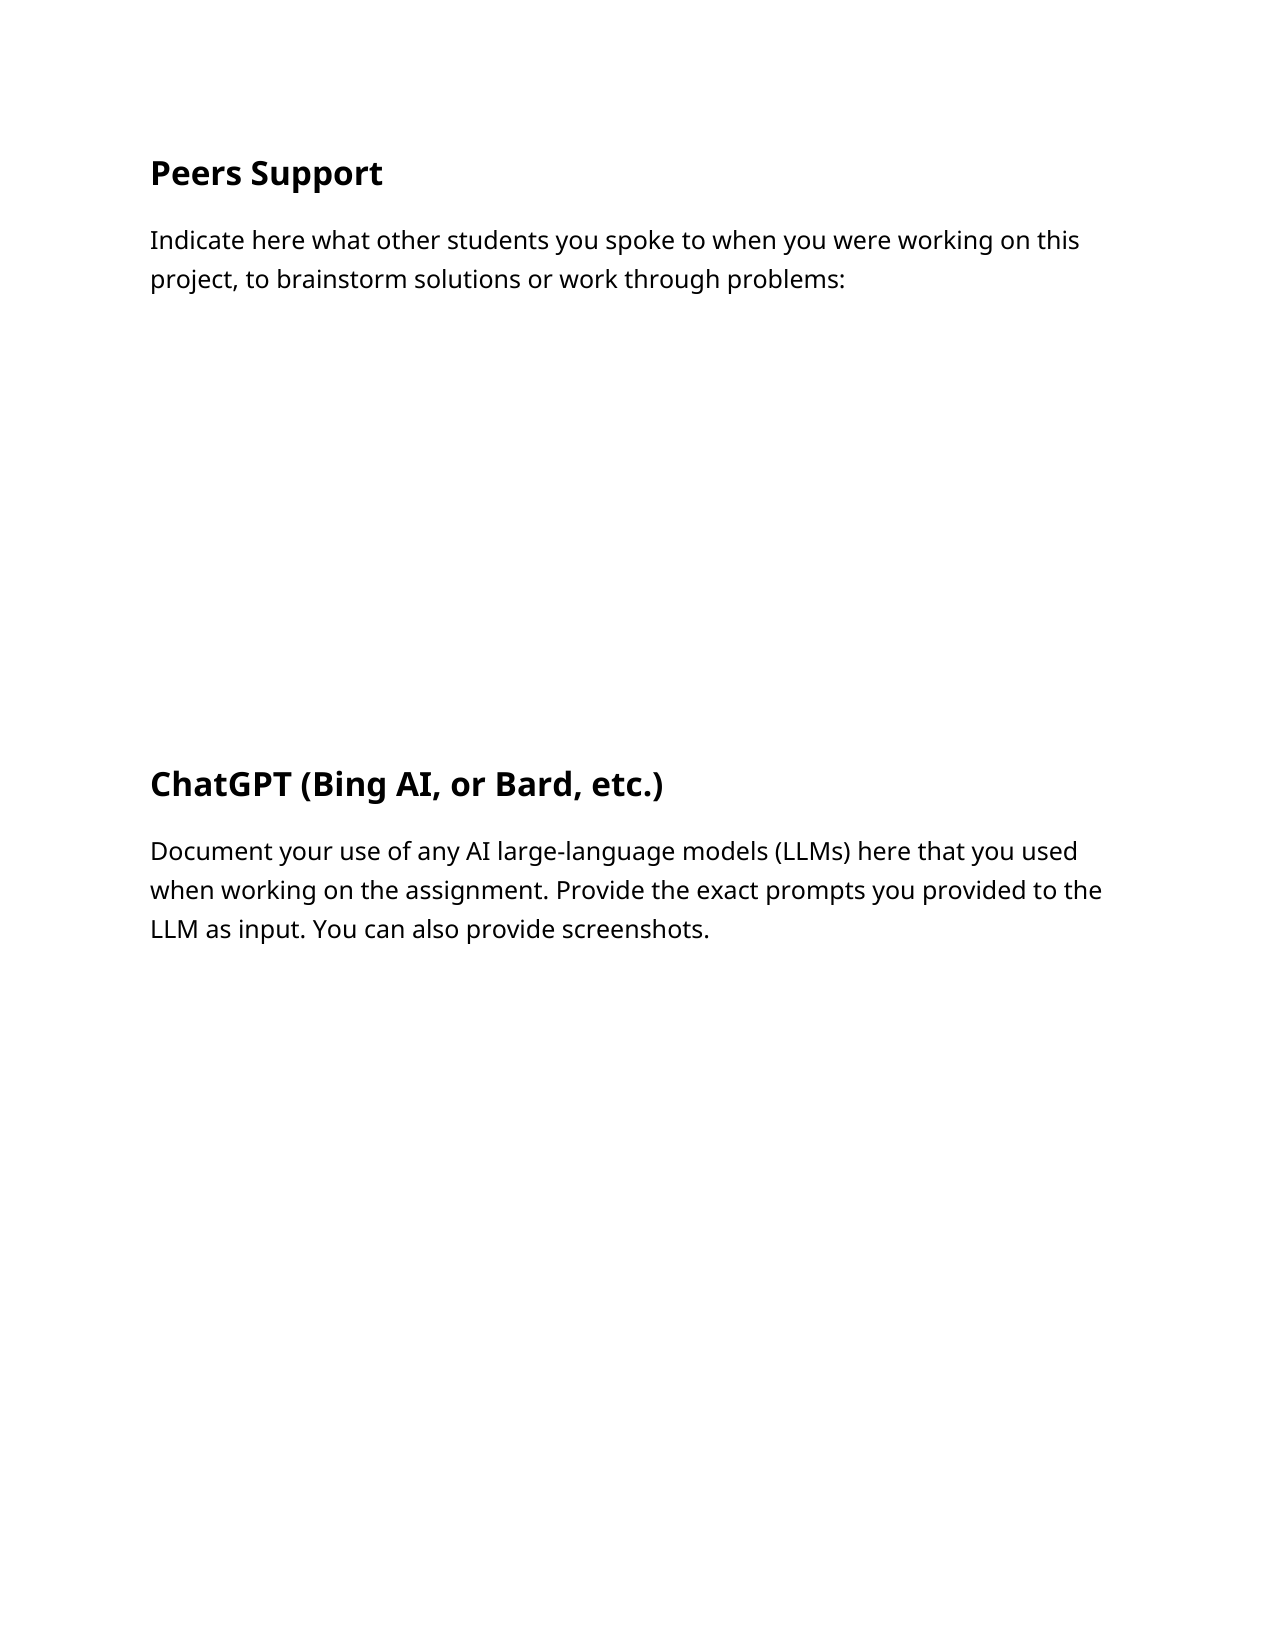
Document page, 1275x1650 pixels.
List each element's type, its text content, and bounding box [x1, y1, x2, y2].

text Document your use of any AI large-language models (LLMs) here that you used when working on the assignment. Provide the exact prompts you provided to the LLM as input. You can also provide screenshots. [150, 833, 1125, 946]
text ChatGPT (Bing AI, or Bard, etc.) [150, 760, 1125, 806]
text Indicate here what other students you spoke to when you were working on this project, to brainstorm solutions or work through problems: [150, 223, 1125, 296]
text Peers Support [150, 150, 1125, 195]
